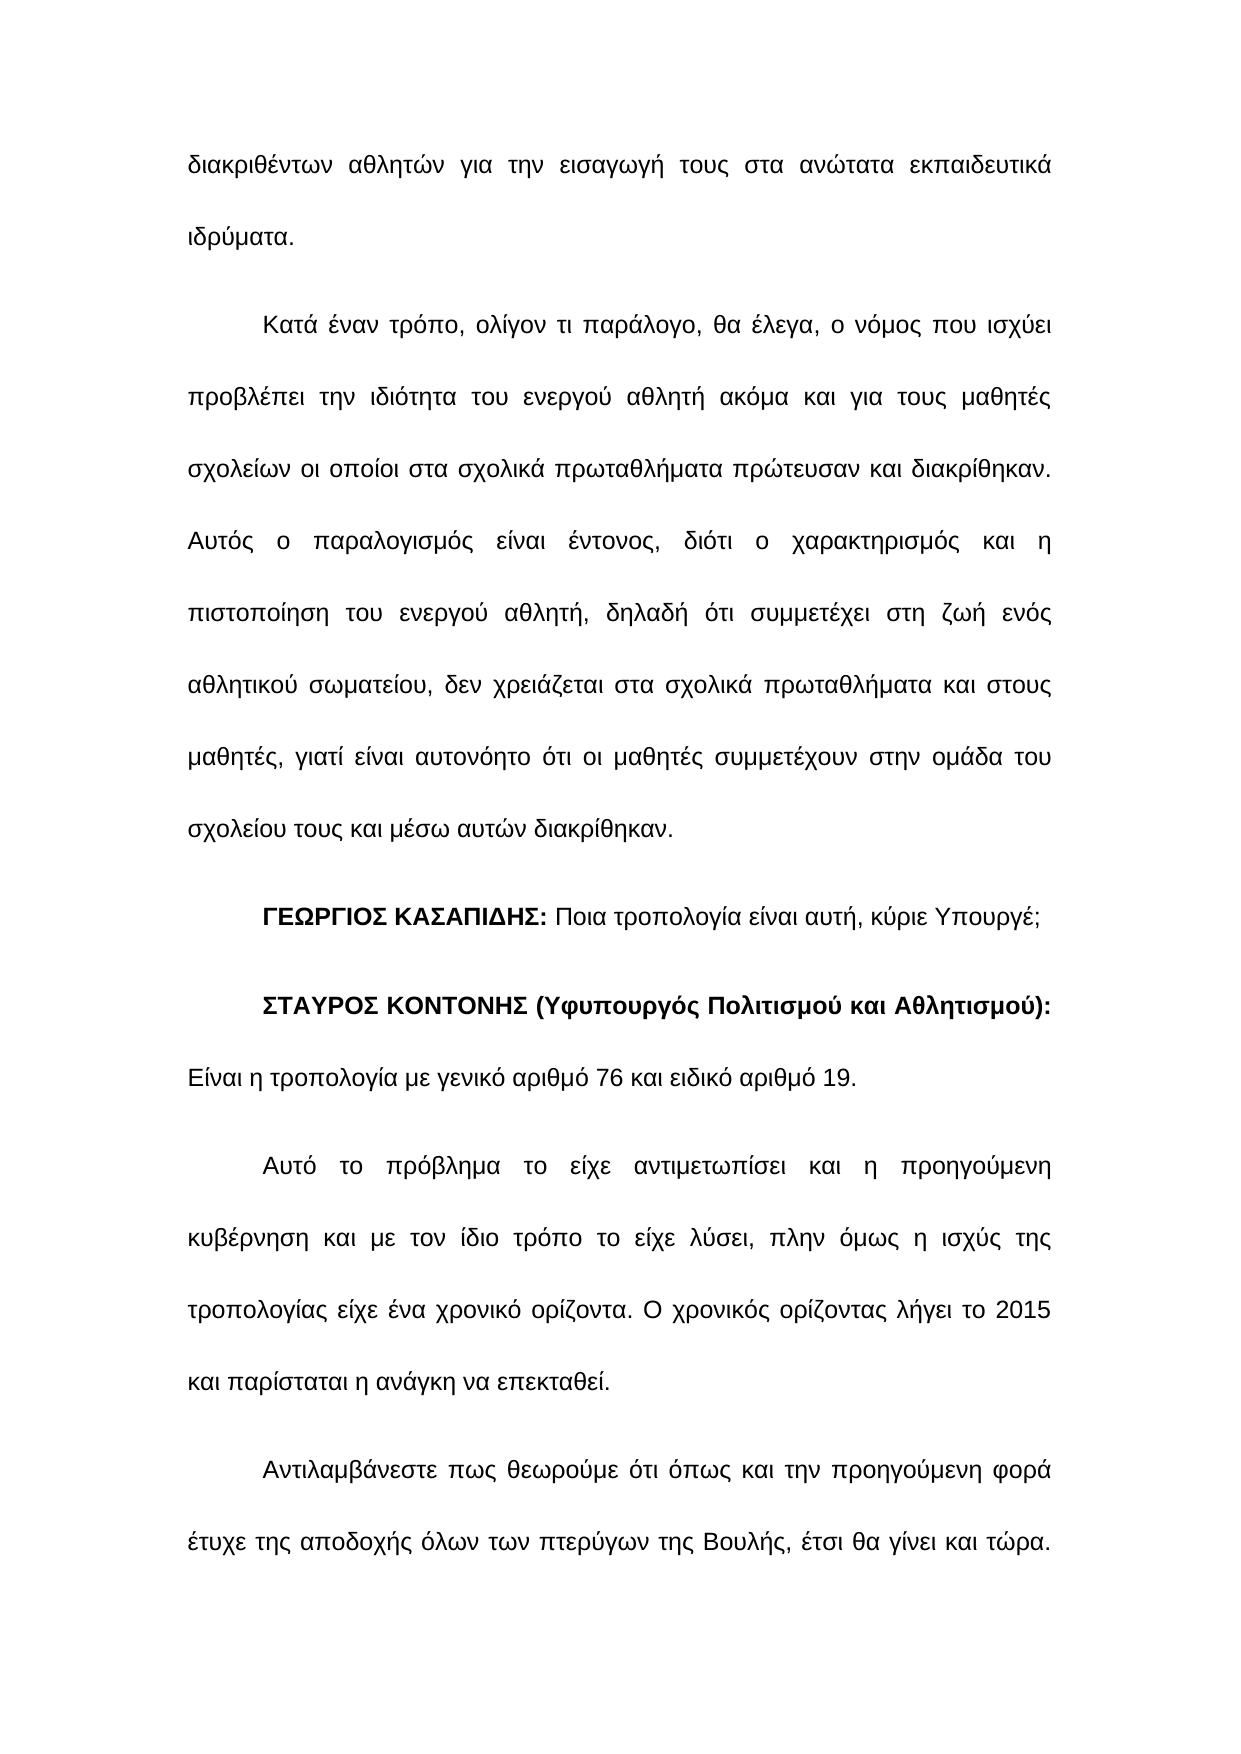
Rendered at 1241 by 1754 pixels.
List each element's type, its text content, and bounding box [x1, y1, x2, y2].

text ΓΕΩΡΓΙΟΣ ΚΑΣΑΠΙΔΗΣ: Ποια τροπολογία είναι αυτή, κύριε Υπουργέ; [187, 902, 1053, 931]
text ΣΤΑΥΡΟΣ ΚΟΝΤΟΝΗΣ (Υφυπουργός Πολιτισμού και Αθλητισμού): Είναι η τροπολογία με γενικό αριθμό 76 και ειδικό αριθμό 19. [187, 991, 1053, 1091]
text Αυτό το πρόβλημα το είχε αντιμετωπίσει και η προηγούμενη κυβέρνηση και με τον ίδιο τρόπο το είχε λύσει, πλην όμως η ισχύς της τροπολογίας είχε ένα χρονικό ορίζοντα. Ο χρονικός ορίζοντας λήγει το 2015 και παρίσταται η ανάγκη να επεκταθεί. [187, 1151, 1053, 1395]
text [187, 1455, 1053, 1556]
text Κατά έναν τρόπο, ολίγον τι παράλογο, θα έλεγα, ο νόμος που ισχύει προβλέπει την ιδιότητα του ενεργού αθλητή ακόμα και για τους μαθητές σχολείων οι οποίοι στα σχολικά πρωταθλήματα πρώτευσαν και διακρίθηκαν. Αυτός ο παραλογισμός είναι έντονος, διότι ο χαρακτηρισμός και η πιστοποίηση του ενεργού αθλητή, δηλαδή ότι συμμετέχει στη ζωή ενός αθλητικού σωματείου, δεν χρειάζεται στα σχολικά πρωταθλήματα και στους μαθητές, γιατί είναι αυτονόητο ότι οι μαθητές συμμετέχουν στην ομάδα του σχολείου τους και μέσω αυτών διακρίθηκαν. [187, 310, 1053, 842]
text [187, 150, 1053, 251]
